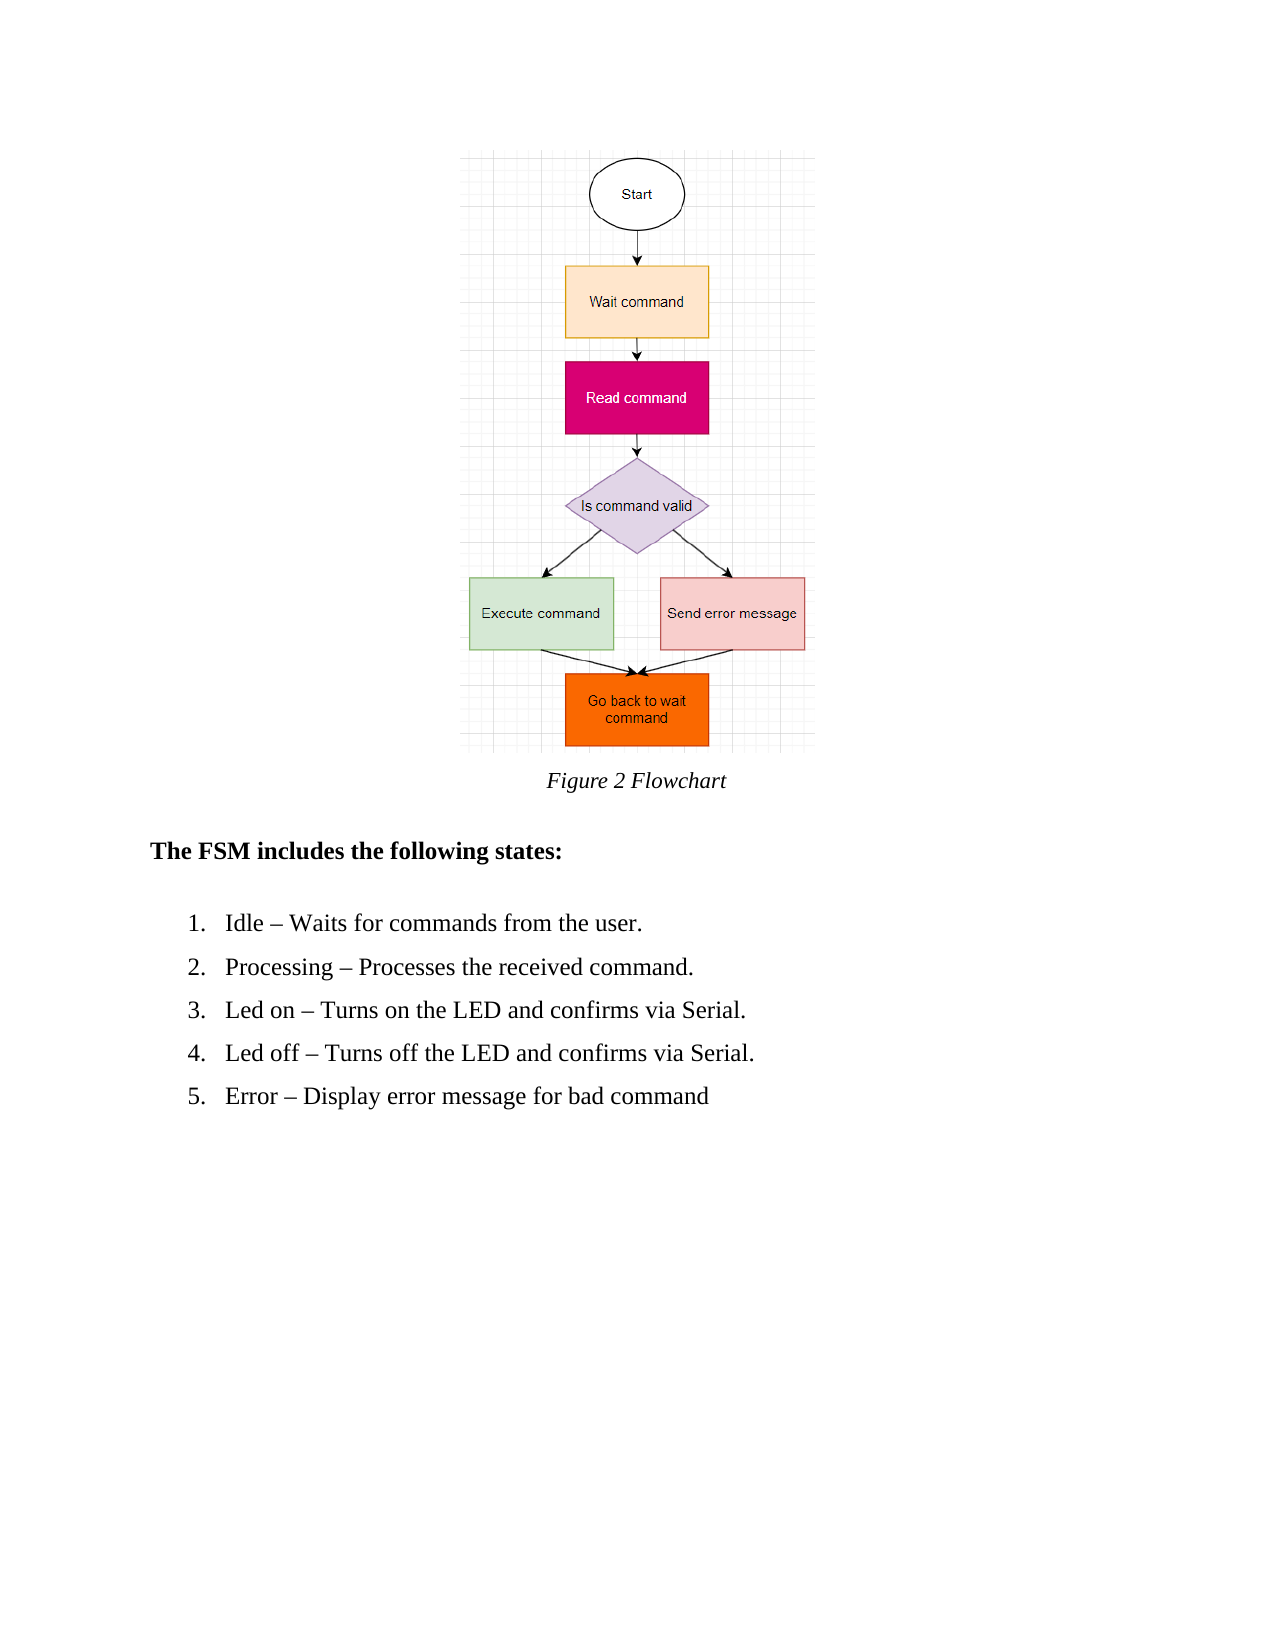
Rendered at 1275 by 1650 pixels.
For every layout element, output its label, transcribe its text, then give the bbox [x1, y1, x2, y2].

text The FSM includes the following states: [150, 836, 1125, 865]
list Led on – Turns on the LED and confirms via Serial. [187, 995, 1125, 1023]
list Led off – Turns off the LED and confirms via Serial. [187, 1038, 1125, 1067]
picture [460, 150, 815, 753]
list Error – Display error message for bad command [187, 1081, 1125, 1110]
text Figure 2 Flowchart [150, 767, 1125, 794]
list Processing – Processes the received command. [187, 952, 1125, 980]
list Idle – Waits for commands from the user. [187, 908, 1125, 937]
